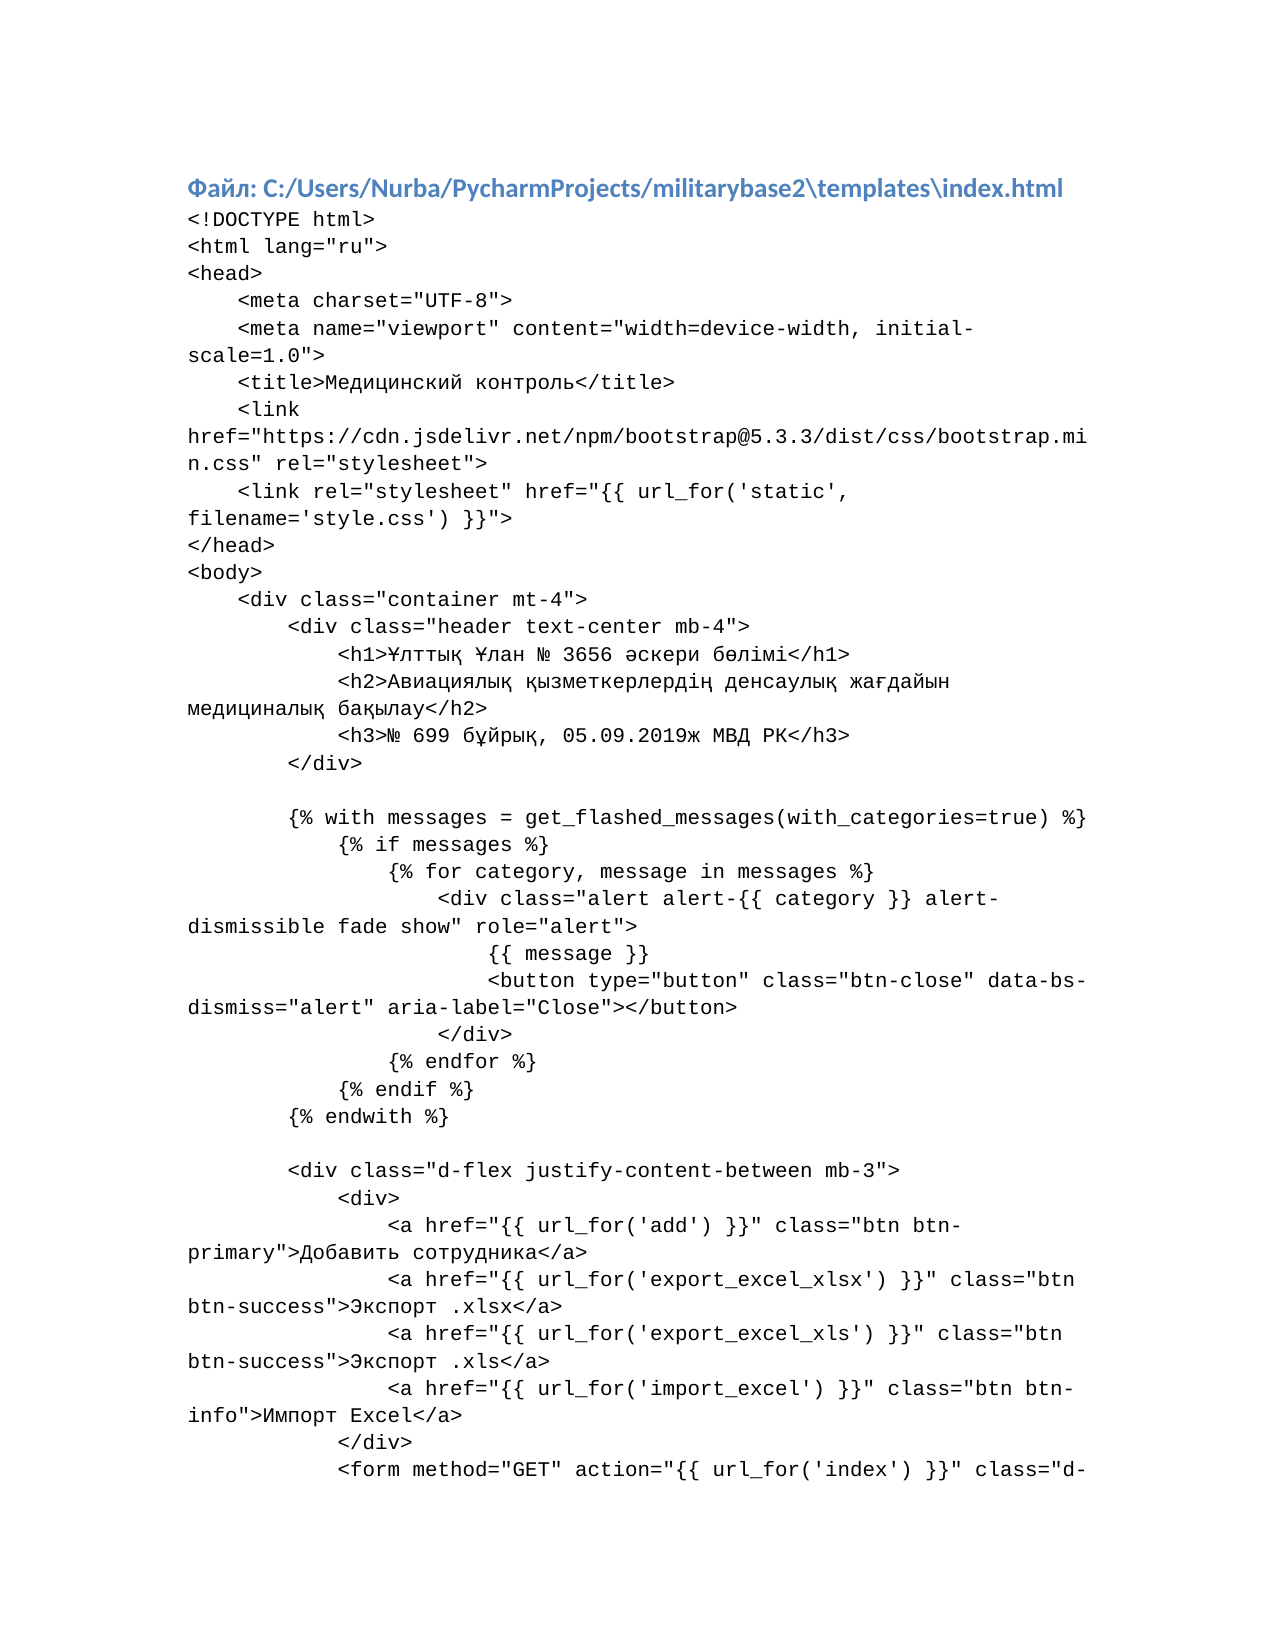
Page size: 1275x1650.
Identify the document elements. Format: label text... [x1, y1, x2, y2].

subtitle Файл: C:/Users/Nurba/PycharmProjects/militarybase2\templates\index.html [187, 171, 1087, 204]
